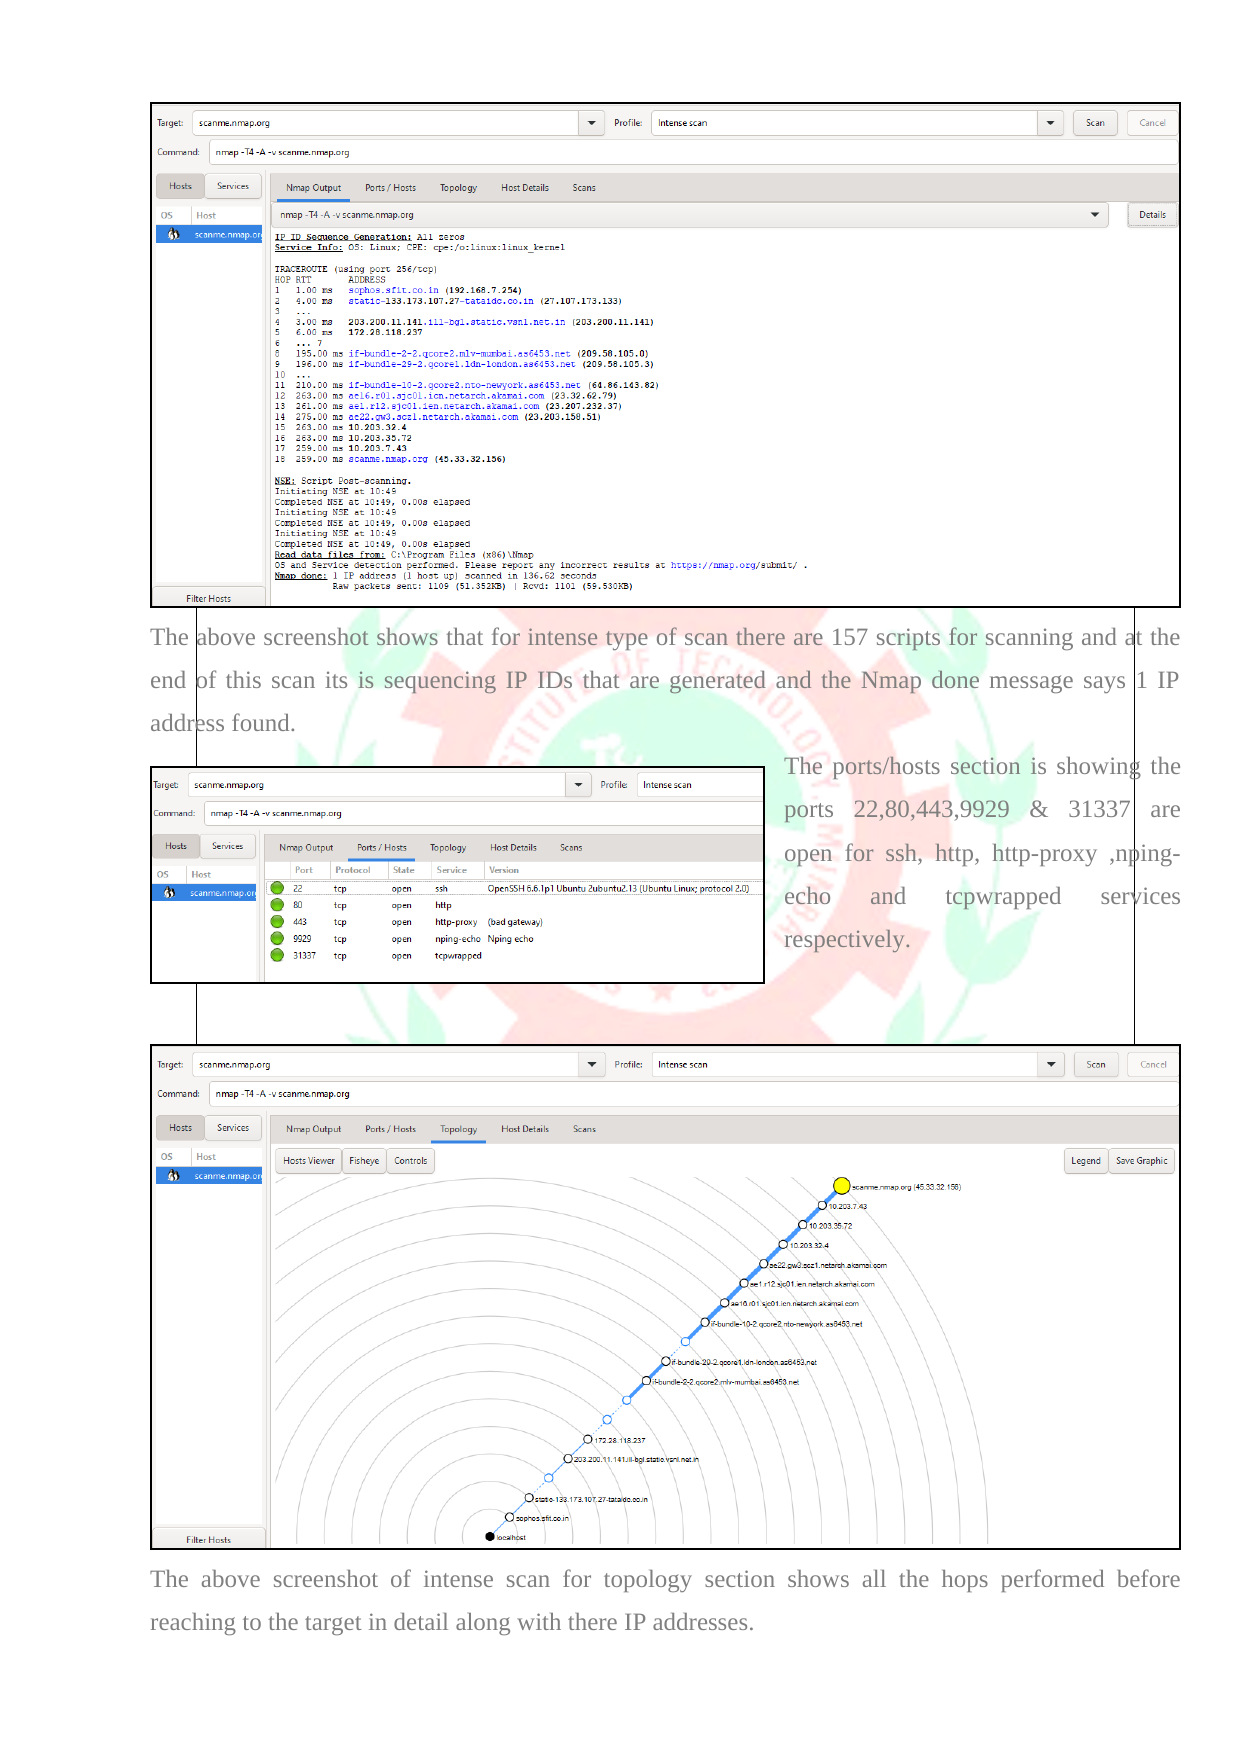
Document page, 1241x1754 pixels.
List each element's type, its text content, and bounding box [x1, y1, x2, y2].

text The above screenshot of intense scan for topology section shows all the hops performed before reaching to the target in detail along with there IP addresses. [150, 1564, 1181, 1636]
picture [152, 768, 763, 982]
picture [152, 104, 1179, 606]
picture [152, 1046, 1179, 1548]
text The above screenshot shows that for intense type of scan there are 157 scripts for scanning and at the end of this scan its is sequencing IP IDs that are generated and the Nmap done message says 1 IP address found. [150, 622, 1181, 737]
